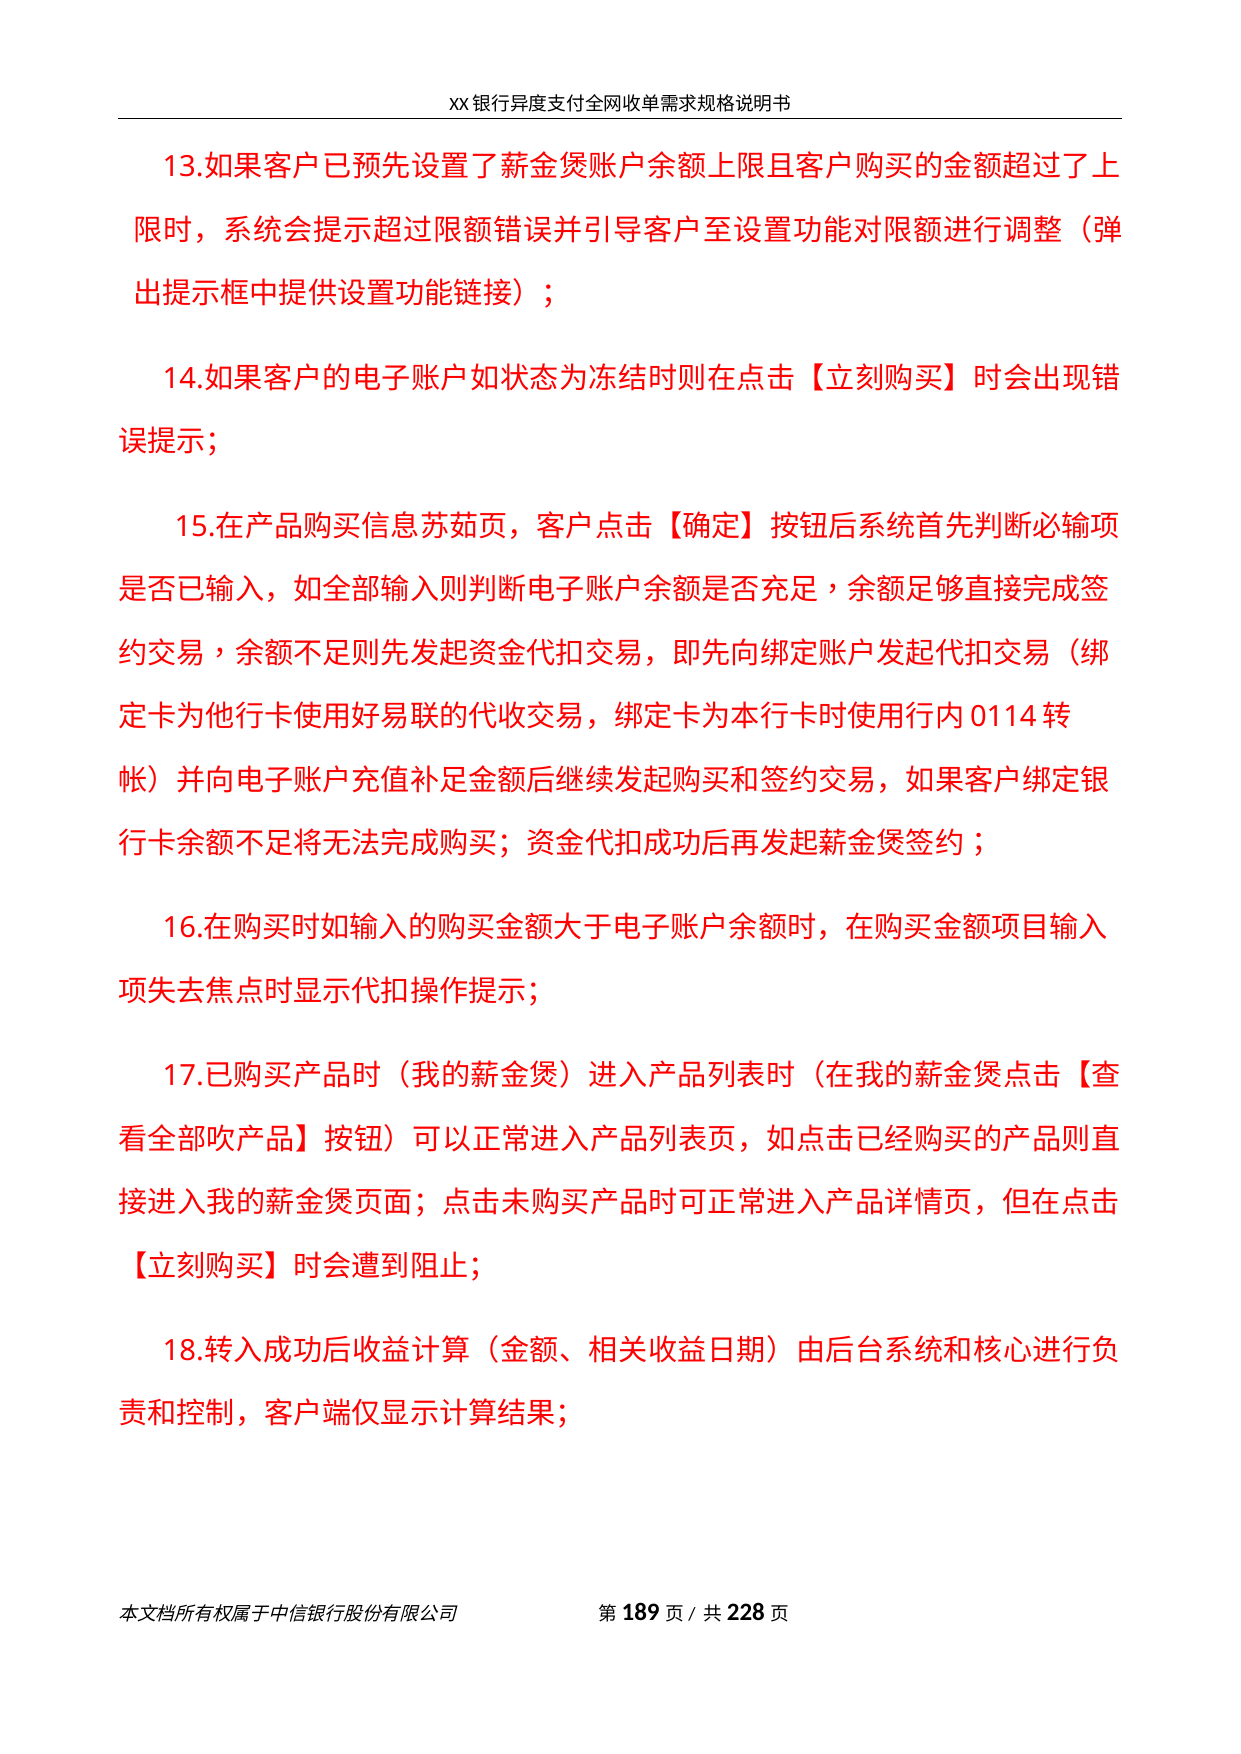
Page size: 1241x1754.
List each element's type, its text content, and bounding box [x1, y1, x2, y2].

text 17.已购买产品时（我的薪金煲）进入产品列表时（在我的薪金煲点击【查看全部吹产品】按钮）可以正常进入产品列表页，如点击已经购买的产品则直接进入我的薪金煲页面；点击未购买产品时可正常进入产品详情页，但在点击【立刻购买】时会遭到阻止； [118, 1052, 1122, 1284]
text 15.在产品购买信息苏茹页，客户点击【确定】按钮后系统首先判断必输项是否已输入，如全部输入则判断电子账户余额是否充足，余额足够直接完成签约交易，余额不足则先发起资金代扣交易，即先向绑定账户发起代扣交易（绑定卡为他行卡使用好易联的代收交易，绑定卡为本行卡时使用行内0114转帐）并向电子账户充值补足金额后继续发起购买和签约交易，如果客户绑定银行卡余额不足将无法完成购买；资金代扣成功后再发起薪金煲签约； [118, 502, 1122, 862]
text 14.如果客户的电子账户如状态为冻结时则在点击【立刻购买】时会出现错误提示； [118, 354, 1122, 460]
text 16.在购买时如输入的购买金额大于电子账户余额时，在购买金额项目输入项失去焦点时显示代扣操作提示； [118, 904, 1122, 1010]
text 18.转入成功后收益计算（金额、相关收益日期）由后台系统和核心进行负责和控制，客户端仅显示计算结果； [118, 1327, 1122, 1432]
text 13.如果客户已预先设置了薪金煲账户余额上限且客户购买的金额超过了上限时，系统会提示超过限额错误并引导客户至设置功能对限额进行调整（弹出提示框中提供设置功能链接）； [133, 143, 1122, 312]
